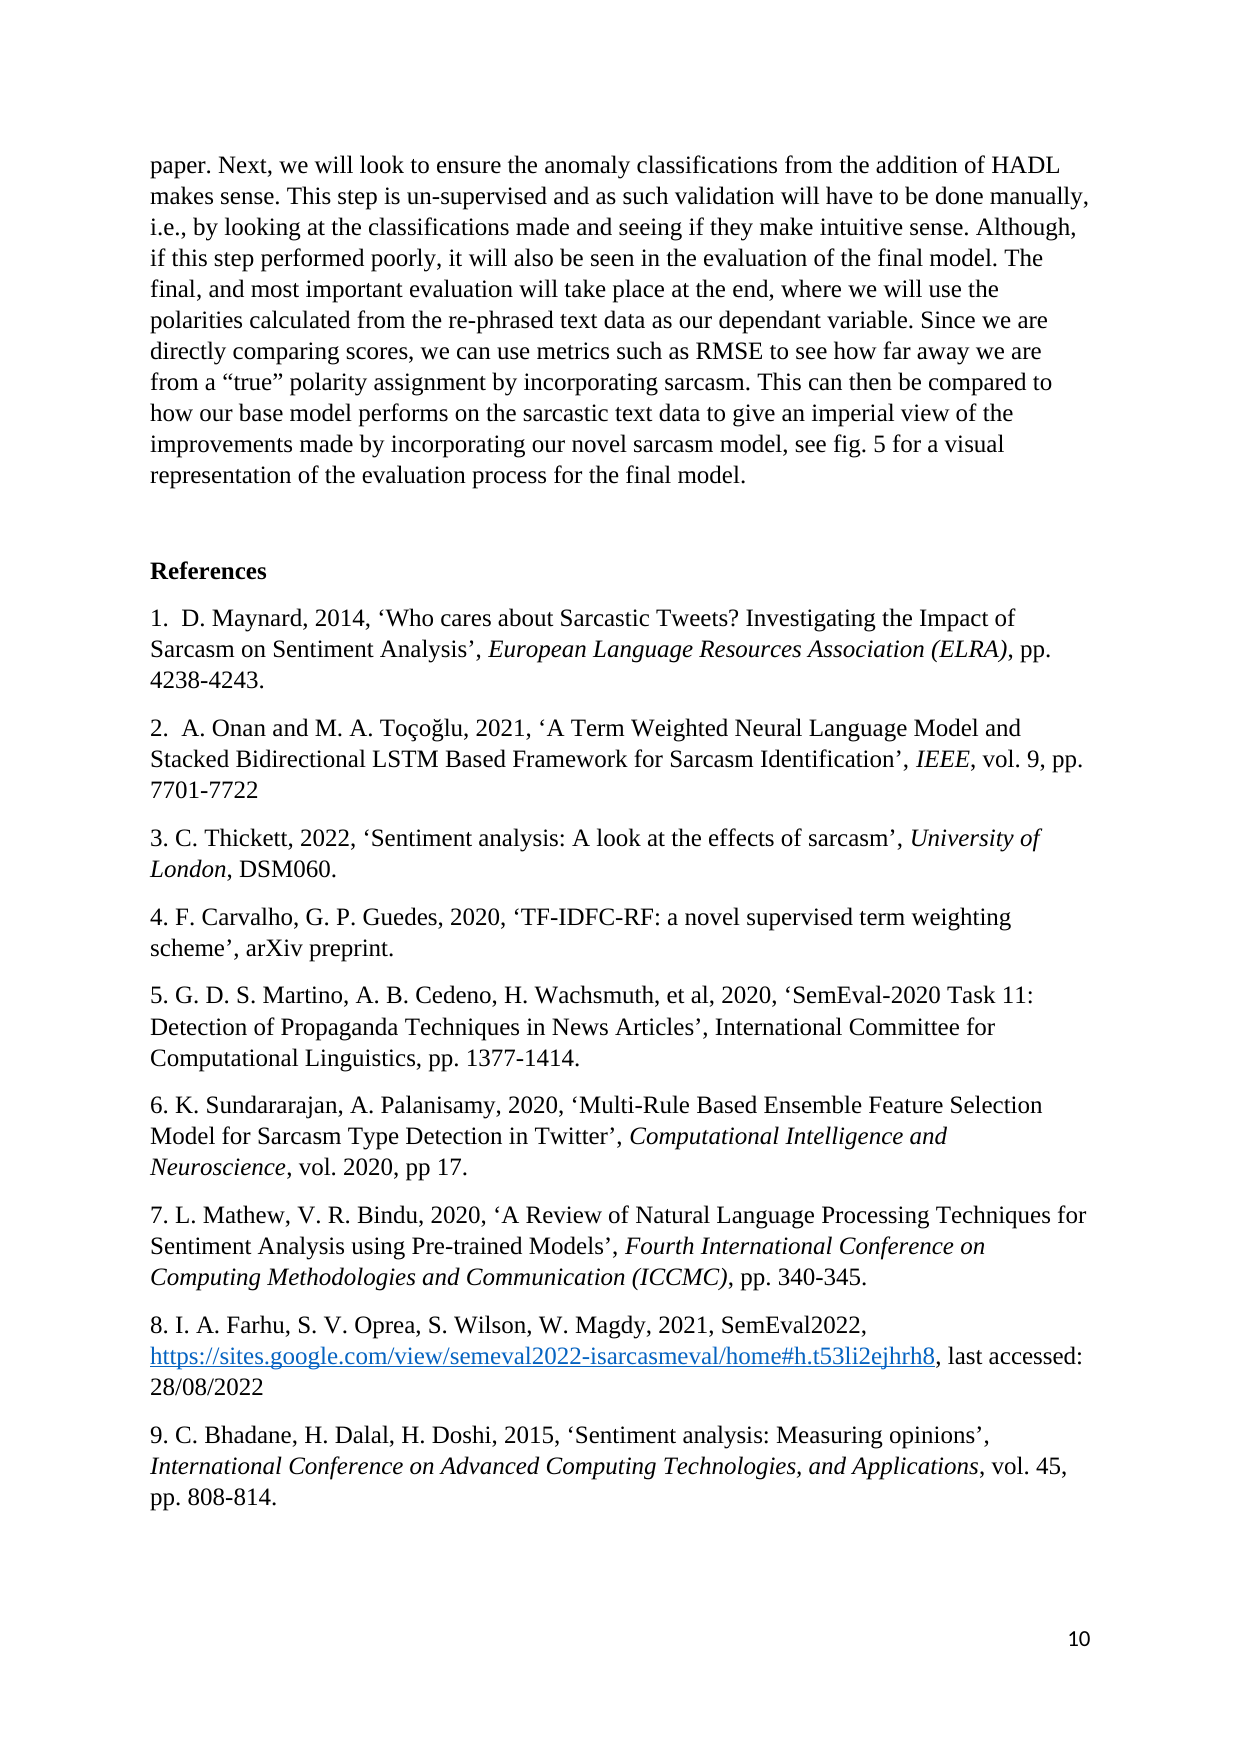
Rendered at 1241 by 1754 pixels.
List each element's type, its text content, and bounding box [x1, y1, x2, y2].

text 2. A. Onan and M. A. Toçoğlu, 2021, ‘A Term Weighted Neural Language Model and Stacked Bidirectional LSTM Based Framework for Sarcasm Identification’, IEEE, vol. 9, pp. 7701-7722 [150, 713, 1090, 804]
text 7. L. Mathew, V. R. Bindu, 2020, ‘A Review of Natural Language Processing Techniques for Sentiment Analysis using Pre-trained Models’, Fourth International Conference on Computing Methodologies and Communication (ICCMC), pp. 340-345. [150, 1200, 1090, 1291]
text 6. K. Sundararajan, A. Palanisamy, 2020, ‘Multi-Rule Based Ensemble Feature Selection Model for Sarcasm Type Detection in Twitter’, Computational Intelligence and Neuroscience, vol. 2020, pp 17. [150, 1090, 1090, 1181]
text 8. I. A. Farhu, S. V. Oprea, S. Wilson, W. Magdy, 2021, SemEval2022, https://sites.google.com/view/semeval2022-isarcasmeval/home#h.t53li2ejhrh8, last accessed: 28/08/2022 [150, 1310, 1090, 1401]
text 9. C. Bhadane, H. Dalal, H. Doshi, 2015, ‘Sentiment analysis: Measuring opinions’, International Conference on Advanced Computing Technologies, and Applications, vol. 45, pp. 808-814. [150, 1420, 1090, 1511]
text References [150, 556, 1090, 584]
text 3. C. Thickett, 2022, ‘Sentiment analysis: A look at the effects of sarcasm’, University of London, DSM060. [150, 823, 1090, 883]
text 4. F. Carvalho, G. P. Guedes, 2020, ‘TF-IDFC-RF: a novel supervised term weighting scheme’, arXiv preprint. [150, 902, 1090, 962]
text 5. G. D. S. Martino, A. B. Cedeno, H. Wachsmuth, et al, 2020, ‘SemEval-2020 Task 11: Detection of Propaganda Techniques in News Articles’, International Committee for Computational Linguistics, pp. 1377-1414. [150, 981, 1090, 1071]
text 1. D. Maynard, 2014, ‘Who cares about Sarcastic Tweets? Investigating the Impact of Sarcasm on Sentiment Analysis’, European Language Resources Association (ELRA), pp. 4238-4243. [150, 603, 1090, 694]
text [150, 150, 1090, 489]
